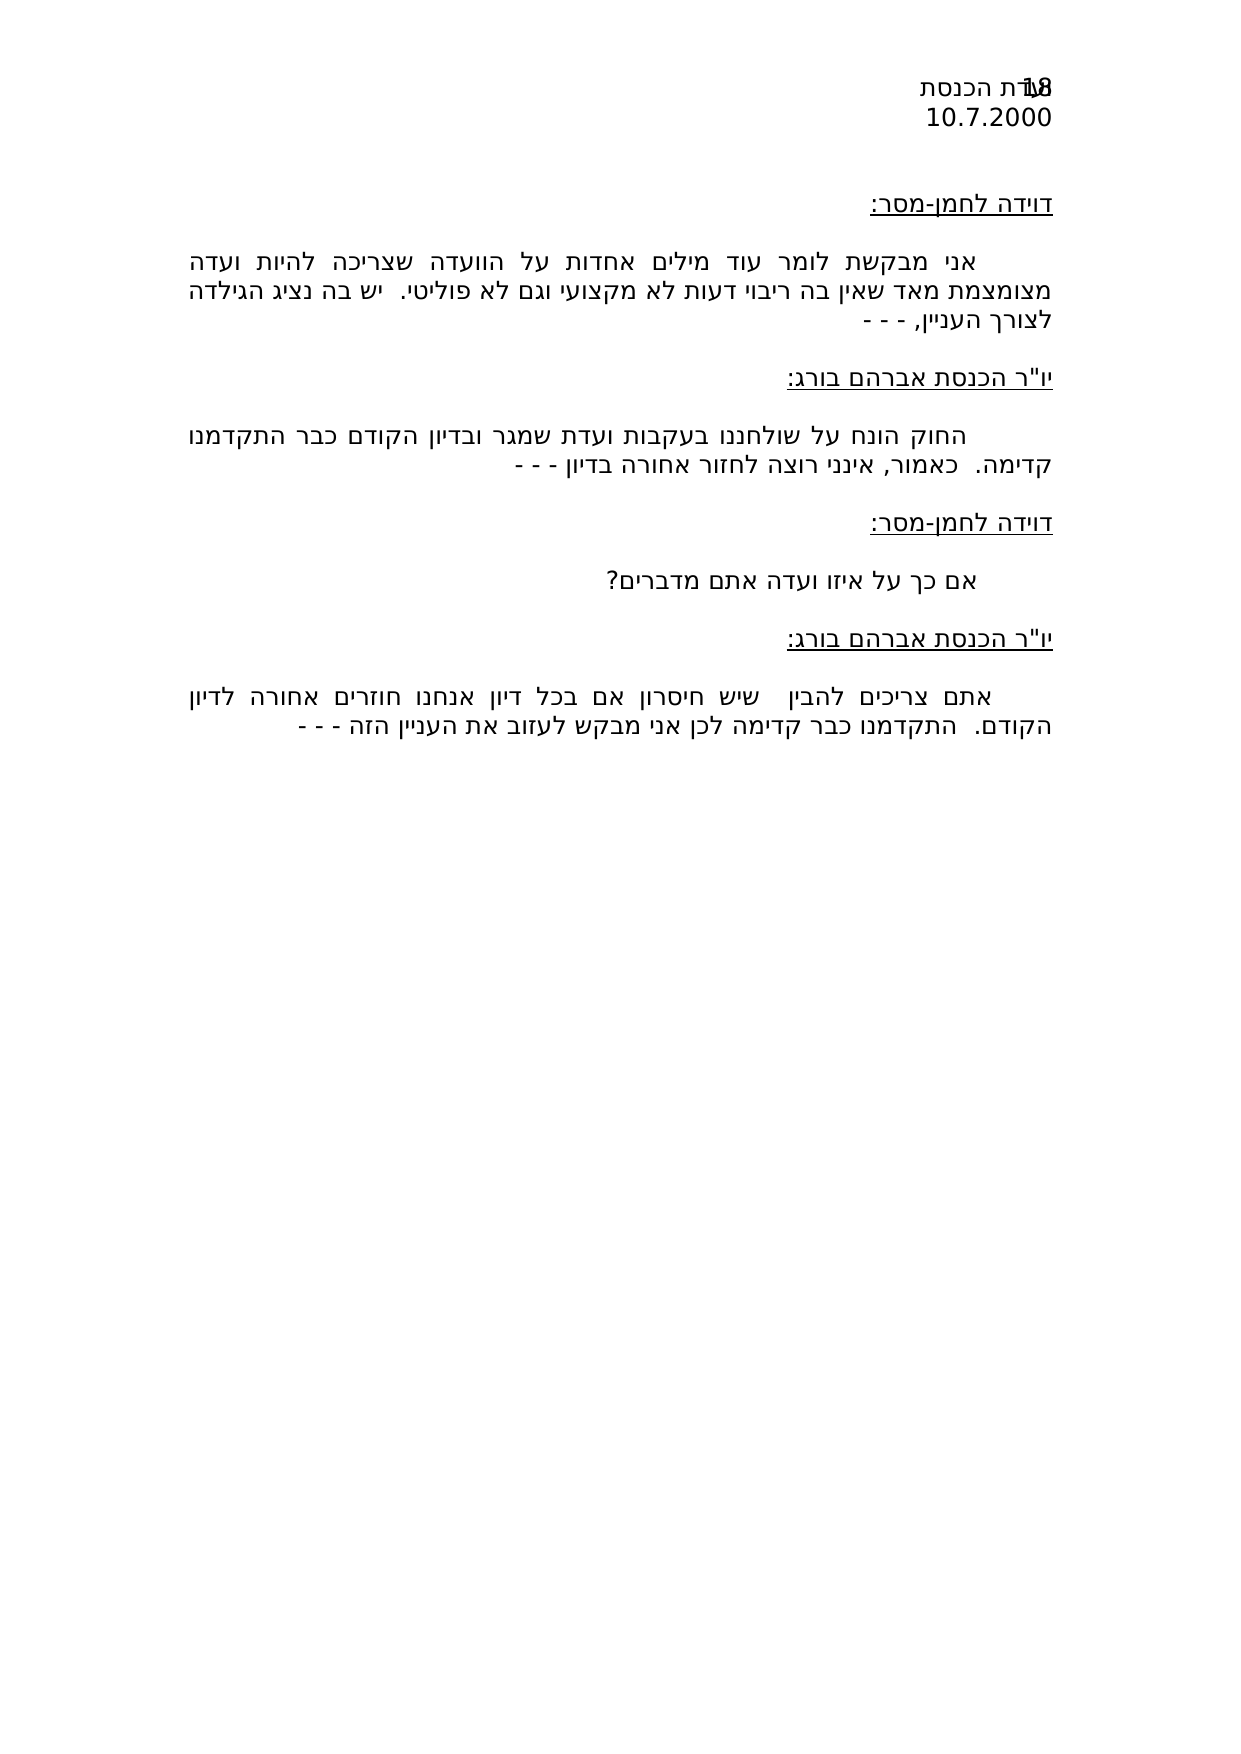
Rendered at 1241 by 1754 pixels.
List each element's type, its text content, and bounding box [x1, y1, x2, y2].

text דוידה לחמן-מסר: [187, 189, 1053, 218]
text יו"ר הכנסת אברהם בורג: [187, 624, 1053, 653]
text אתם צריכים להבין שיש חיסרון אם בכל דיון אנחנו חוזרים אחורה לדיון הקודם. התקדמנו כבר קדימה לכן אני מבקש לעזוב את העניין הזה - - - [187, 682, 1053, 741]
text אני מבקשת לומר עוד מילים אחדות על הוועדה שצריכה להיות ועדה מצומצמת מאד שאין בה ריבוי דעות לא מקצועי וגם לא פוליטי. יש בה נציג הגילדה לצורך העניין, - - - [187, 247, 1053, 335]
text יו"ר הכנסת אברהם בורג: [187, 363, 1053, 393]
text החוק הונח על שולחננו בעקבות ועדת שמגר ובדיון הקודם כבר התקדמנו קדימה. כאמור, אינני רוצה לחזור אחורה בדיון - - - [187, 421, 1053, 480]
text דוידה לחמן-מסר: [187, 508, 1053, 538]
text אם כך על איזו ועדה אתם מדברים? [187, 566, 1053, 596]
